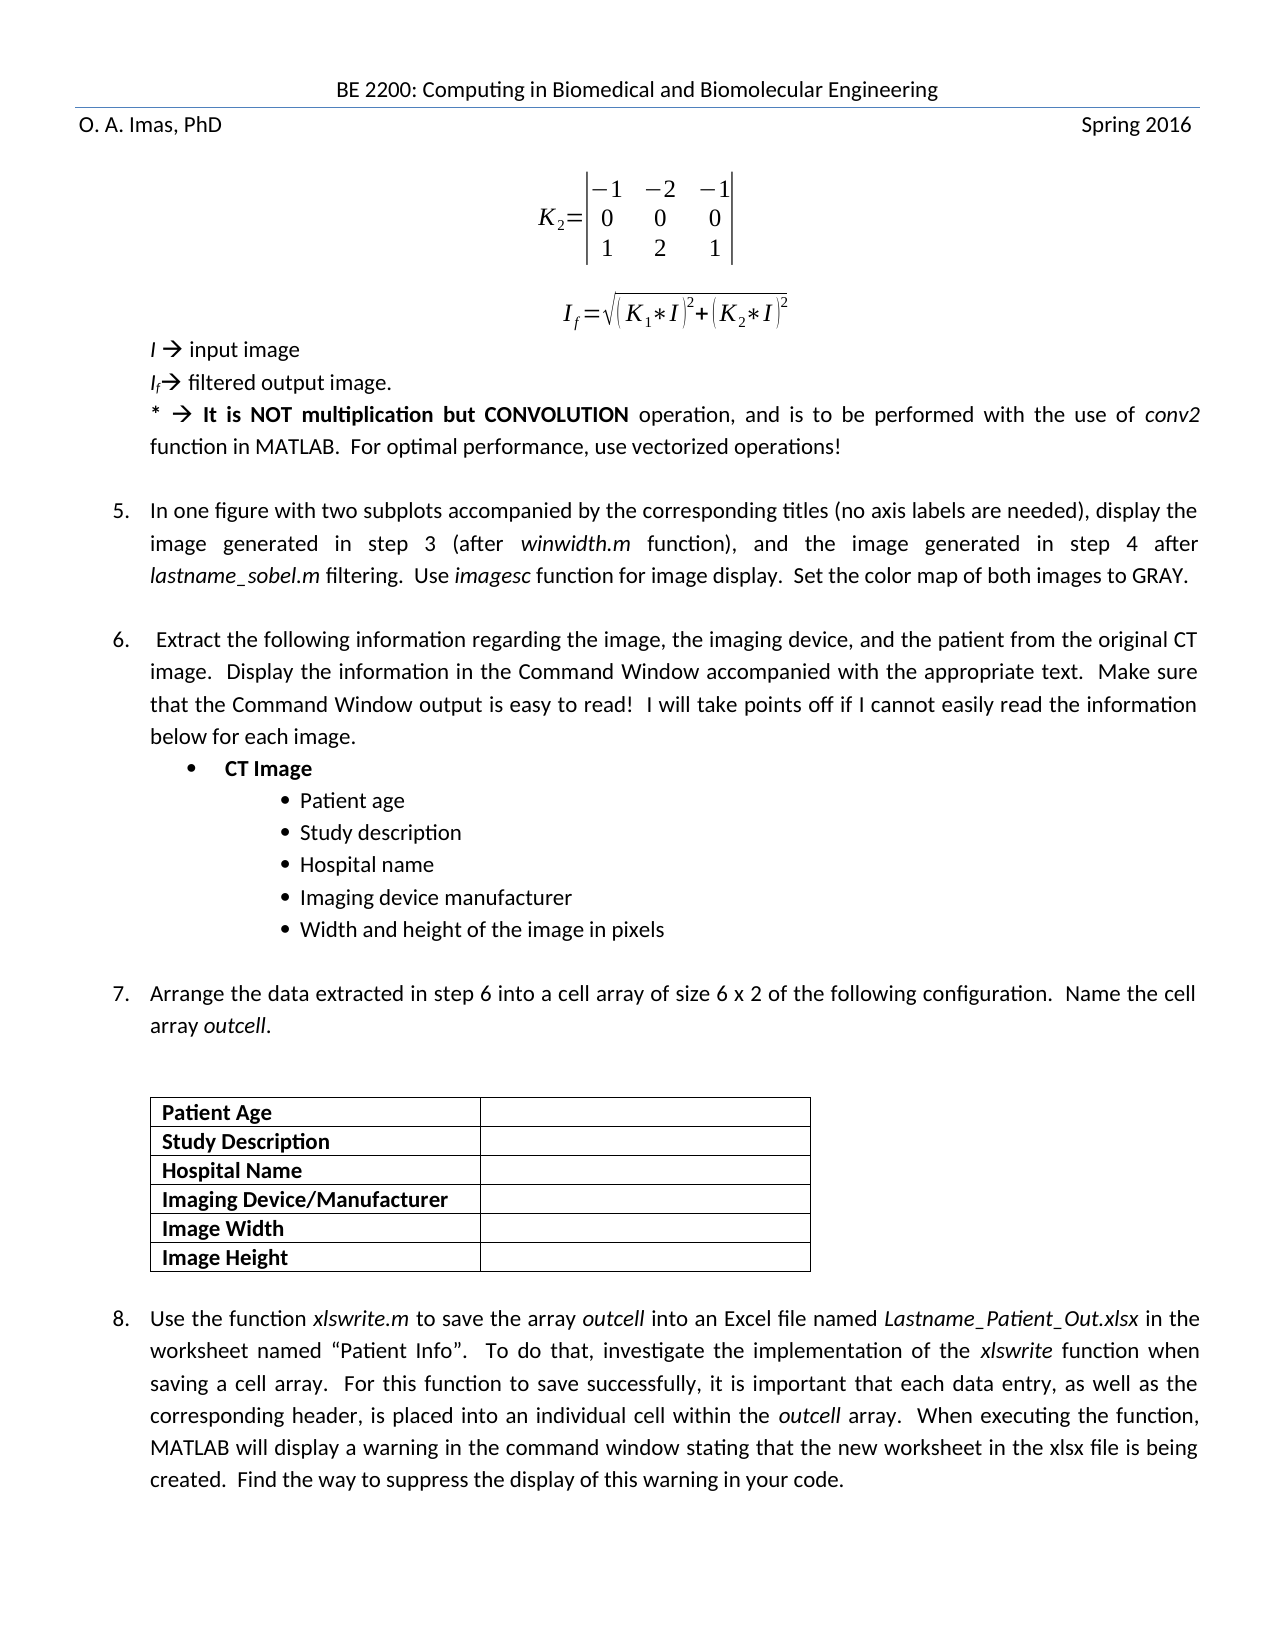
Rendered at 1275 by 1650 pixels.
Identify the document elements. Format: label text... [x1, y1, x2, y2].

table_cell Image Width [151, 1214, 480, 1242]
table_cell [481, 1243, 810, 1271]
list Patient age [281, 786, 1200, 814]
list If filtered output image. [150, 368, 1200, 396]
table_cell Imaging Device/Manufacturer [151, 1185, 480, 1213]
list I input image [150, 336, 1200, 364]
table_cell [481, 1156, 810, 1184]
list Imaging device manufacturer [281, 883, 1200, 911]
list * It is NOT multiplication but CONVOLUTION operation, and is to be performed with the use of conv2 function in MATLAB. For optimal performance, use vectorized operations! [150, 400, 1200, 460]
list Study description [281, 818, 1200, 846]
table_cell Hospital Name [151, 1156, 480, 1184]
table_cell [481, 1214, 810, 1242]
table_cell [481, 1185, 810, 1213]
list In one figure with two subplots accompanied by the corresponding titles (no axis labels are needed), display the image generated in step 3 (after winwidth.m function), and the image generated in step 4 after lastname_sobel.m filtering. Use imagesc function for image display. Set the color map of both images to GRAY. [112, 497, 1200, 589]
list Use the function xlswrite.m to save the array outcell into an Excel file named Lastname_Patient_Out.xlsx in the worksheet named “Patient Info”. To do that, investigate the implementation of the xlswrite function when saving a cell array. For this function to save successfully, it is important that each data entry, as well as the corresponding header, is placed into an individual cell within the outcell array. When executing the function, MATLAB will display a warning in the command window stating that the new worksheet in the xlsx file is being created. Find the way to suppress the display of this warning in your code. [112, 1304, 1200, 1493]
table_cell [481, 1127, 810, 1155]
table_cell Study Description [151, 1127, 480, 1155]
list Arrange the data extracted in step 6 into a cell array of size 6 x 2 of the following configuration. Name the cell array outcell. [112, 979, 1200, 1039]
table_cell Image Height [151, 1243, 480, 1271]
list Width and height of the image in pixels [281, 915, 1200, 943]
table_header [481, 1098, 810, 1126]
table_header Patient Age [151, 1098, 480, 1126]
list Hospital name [281, 851, 1200, 879]
list Extract the following information regarding the image, the imaging device, and the patient from the original CT image. Display the information in the Command Window accompanied with the appropriate text. Make sure that the Command Window output is easy to read! I will take points off if I cannot easily read the information below for each image. [112, 625, 1200, 750]
list CT Image [187, 754, 1200, 782]
